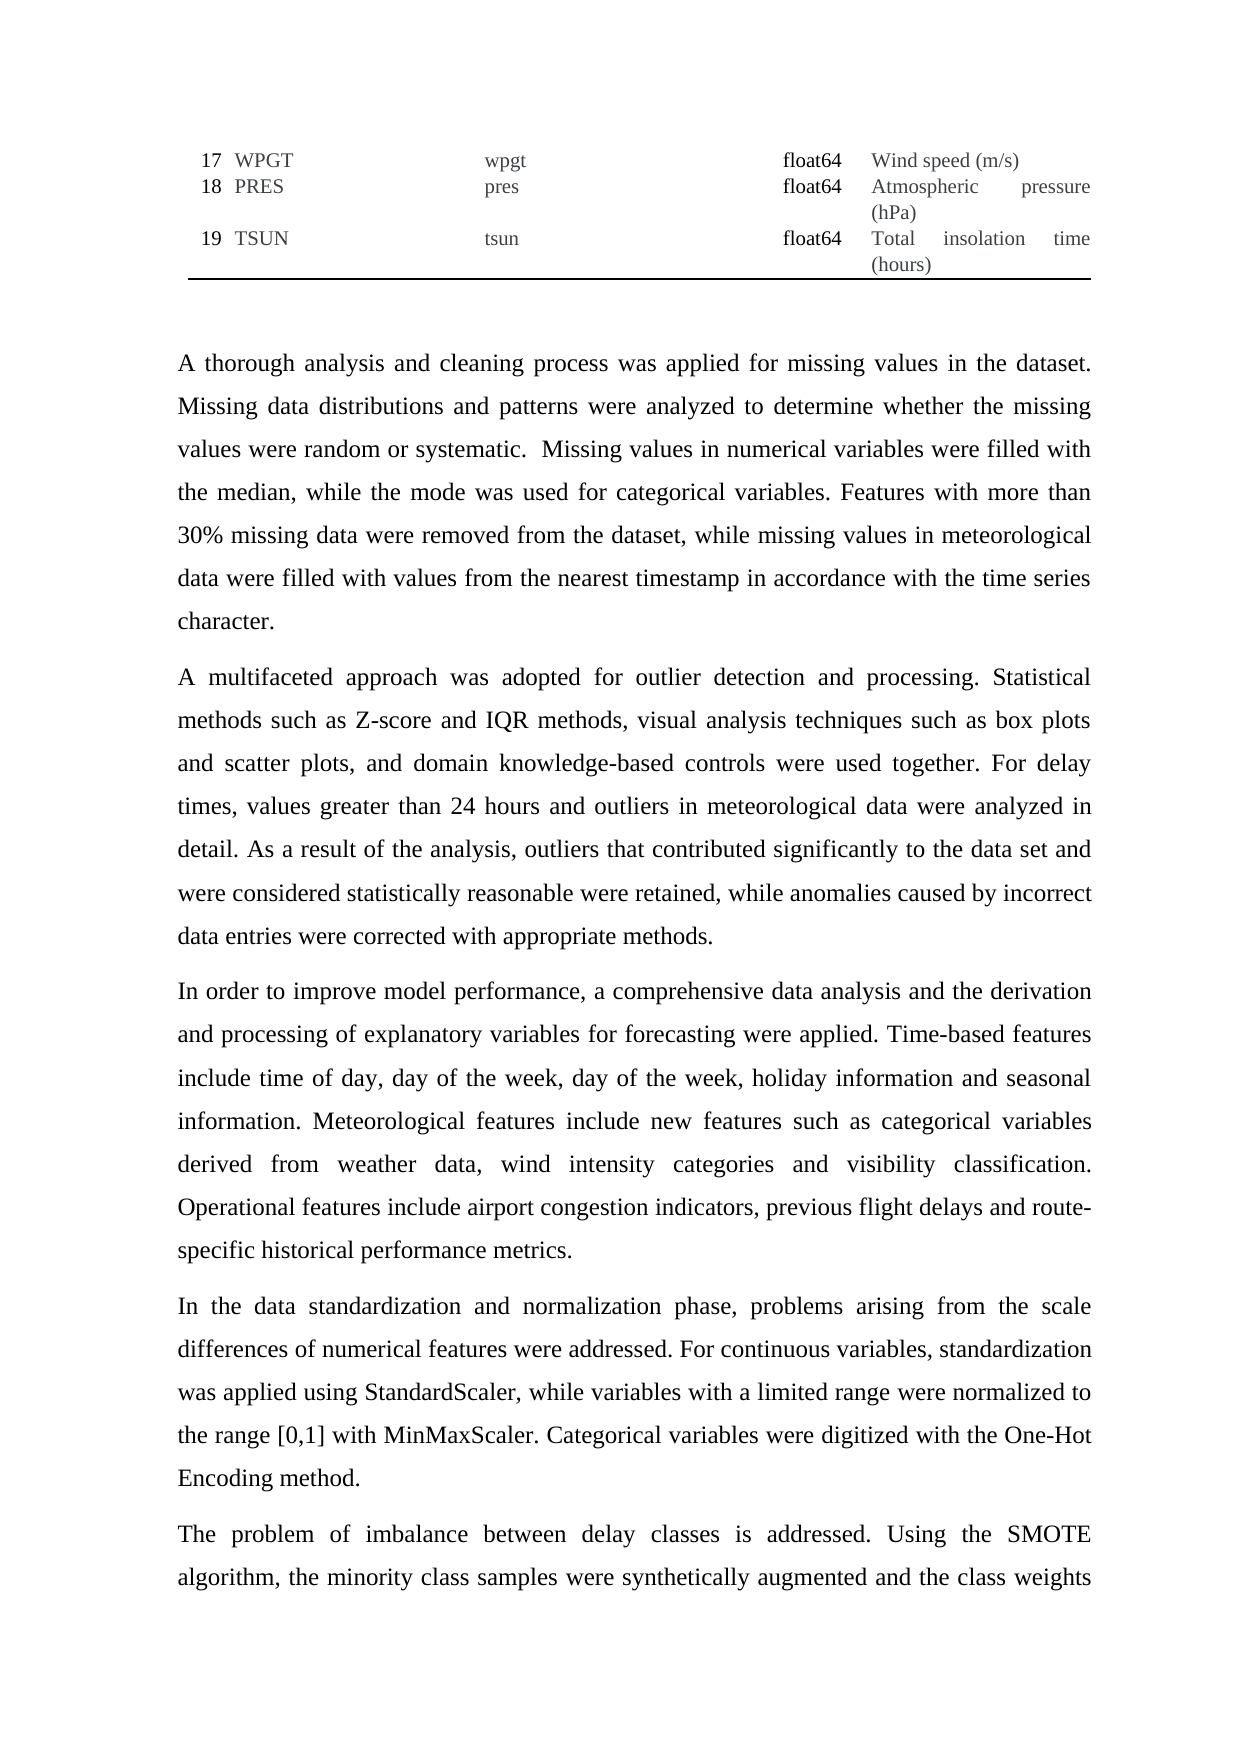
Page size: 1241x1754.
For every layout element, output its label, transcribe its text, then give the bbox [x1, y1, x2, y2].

table_cell 17 [188, 148, 234, 174]
text A thorough analysis and cleaning process was applied for missing values in the dataset. Missing data distributions and patterns were analyzed to determine whether the missing values were random or systematic. Missing values in numerical variables were filled with the median, while the mode was used for categorical variables. Features with more than 30% missing data were removed from the dataset, while missing values in meteorological data were filled with values from the nearest timestamp in accordance with the time series character. [177, 348, 1092, 635]
table_cell TSUN [234, 226, 472, 278]
table_cell Total insolation time (hours) [871, 226, 1091, 278]
table_cell pres [473, 174, 753, 226]
table_cell float64 [753, 226, 871, 278]
table_cell tsun [473, 226, 753, 278]
table_cell Atmospheric pressure (hPa) [871, 174, 1091, 226]
table_cell float64 [753, 174, 871, 226]
text In order to improve model performance, a comprehensive data analysis and the derivation and processing of explanatory variables for forecasting were applied. Time-based features include time of day, day of the week, day of the week, holiday information and seasonal information. Meteorological features include new features such as categorical variables derived from weather data, wind intensity categories and visibility classification. Operational features include airport congestion indicators, previous flight delays and route-specific historical performance metrics. [177, 976, 1092, 1264]
text In the data standardization and normalization phase, problems arising from the scale differences of numerical features were addressed. For continuous variables, standardization was applied using StandardScaler, while variables with a limited range were normalized to the range [0,1] with MinMaxScaler. Categorical variables were digitized with the One-Hot Encoding method. [177, 1291, 1092, 1492]
table_cell 19 [188, 226, 234, 278]
table_cell Wind speed (m/s) [871, 148, 1091, 174]
table_cell float64 [753, 148, 871, 174]
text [177, 1519, 1092, 1591]
table_cell WPGT [234, 148, 472, 174]
text A multifaceted approach was adopted for outlier detection and processing. Statistical methods such as Z-score and IQR methods, visual analysis techniques such as box plots and scatter plots, and domain knowledge-based controls were used together. For delay times, values greater than 24 hours and outliers in meteorological data were analyzed in detail. As a result of the analysis, outliers that contributed significantly to the data set and were considered statistically reasonable were retained, while anomalies caused by incorrect data entries were corrected with appropriate methods. [177, 662, 1092, 949]
table_cell 18 [188, 174, 234, 226]
table_cell PRES [234, 174, 472, 226]
table_cell wpgt [473, 148, 753, 174]
